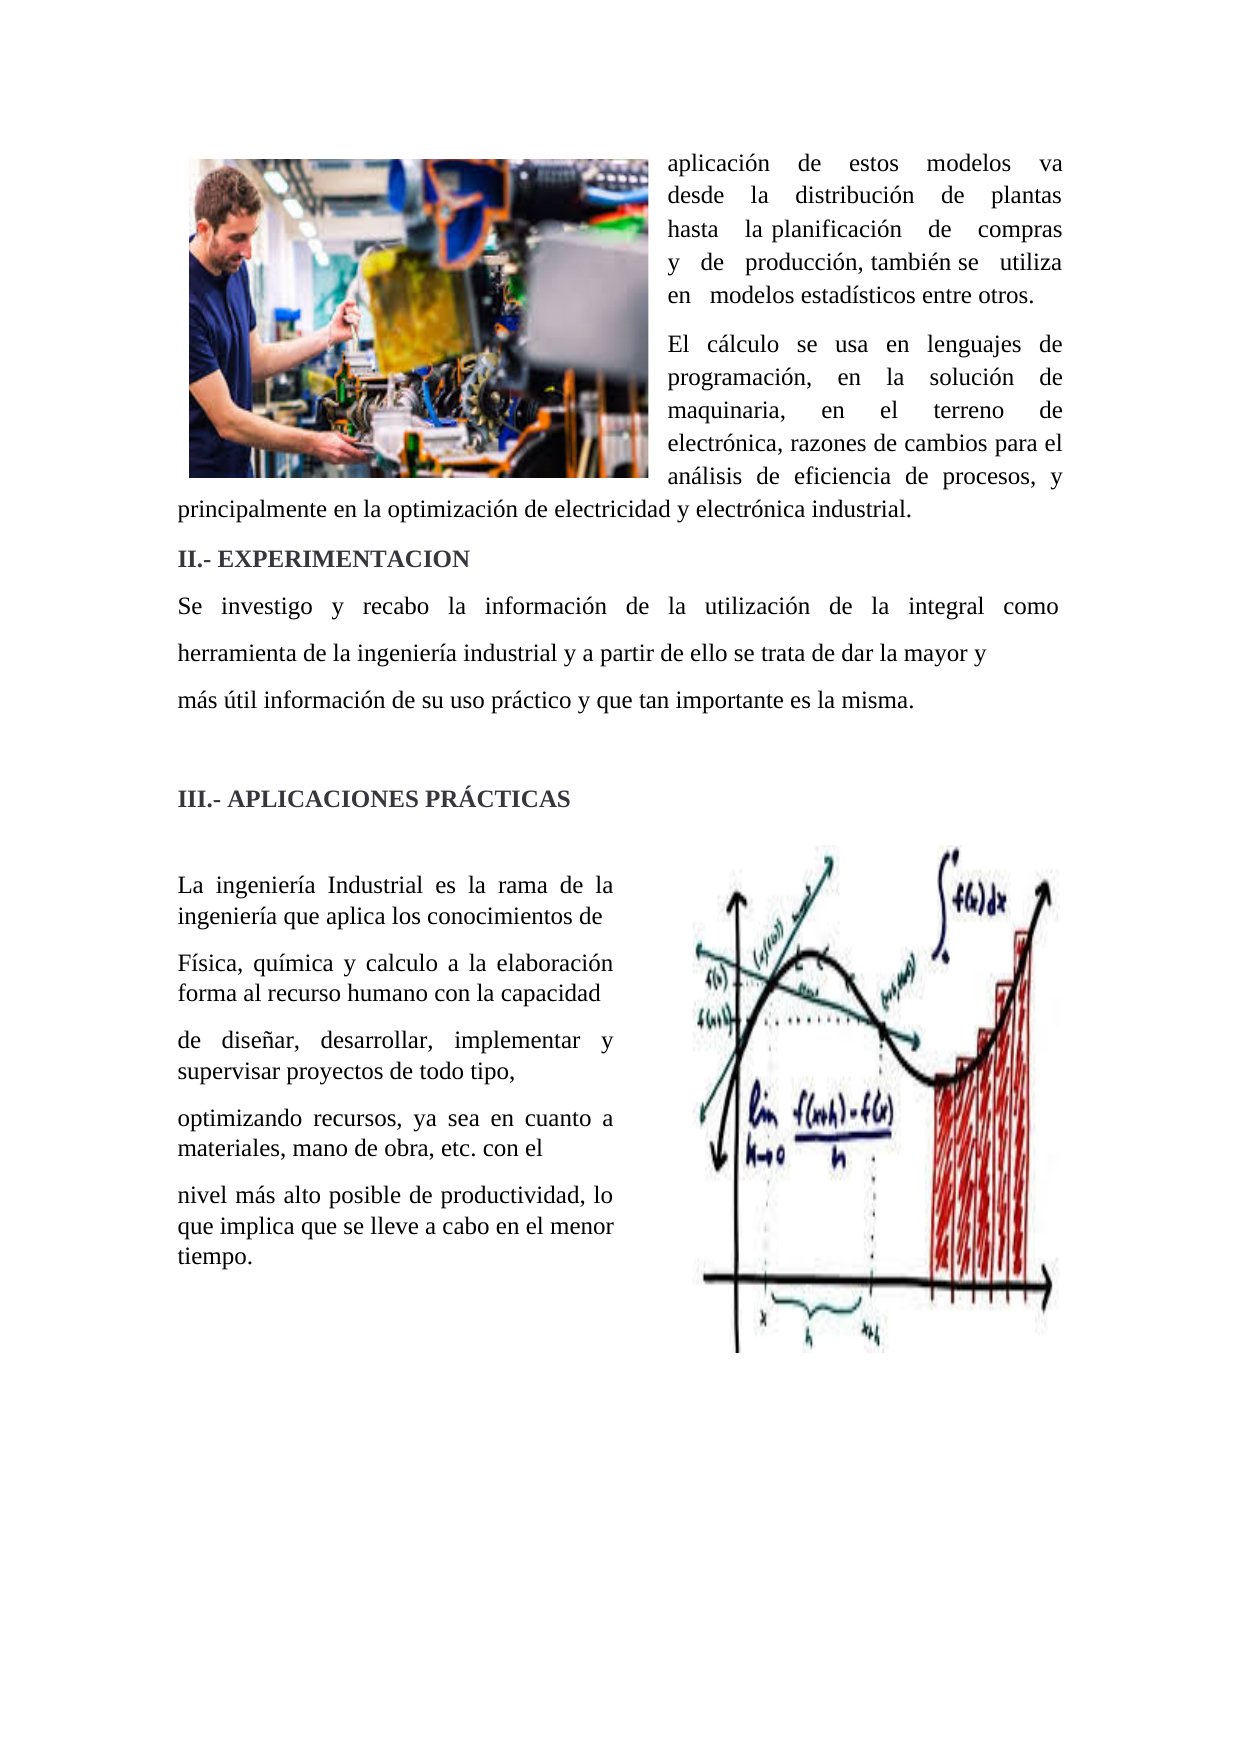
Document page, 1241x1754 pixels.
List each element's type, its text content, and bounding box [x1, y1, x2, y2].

text herramienta de la ingeniería industrial y a partir de ello se trata de dar la mayor y [177, 638, 1063, 667]
text Se investigo y recabo la información de la utilización de la integral como [177, 591, 1063, 620]
text nivel más alto posible de productividad, lo que implica que se lleve a cabo en el menor tiempo. [177, 1181, 632, 1270]
text La ingeniería Industrial es la rama de la ingeniería que aplica los conocimientos de [177, 871, 632, 930]
text El cálculo se usa en lenguajes de programación, en la solución de maquinaria, en el terreno de electrónica, razones de cambios para el análisis de eficiencia de procesos, y principalmente en la optimización de electricidad y electrónica industrial. [177, 329, 1063, 523]
picture [632, 845, 1121, 1353]
text aplicación de estos modelos va desde la distribución de plantas hasta la planificación de compras y de producción, también se utiliza en modelos estadísticos entre otros. [177, 148, 1063, 308]
text optimizando recursos, ya sea en cuanto a materiales, mano de obra, etc. con el [177, 1103, 632, 1162]
text de diseñar, desarrollar, implementar y supervisar proyectos de todo tipo, [177, 1026, 632, 1085]
text más útil información de su uso práctico y que tan importante es la misma. [177, 685, 1063, 714]
text Física, química y calculo a la elaboración forma al recurso humano con la capacidad [177, 948, 632, 1007]
subtitle III.- APLICACIONES PRÁCTICAS [177, 784, 1063, 812]
text II.- EXPERIMENTACION [177, 544, 1063, 573]
picture [189, 159, 649, 478]
